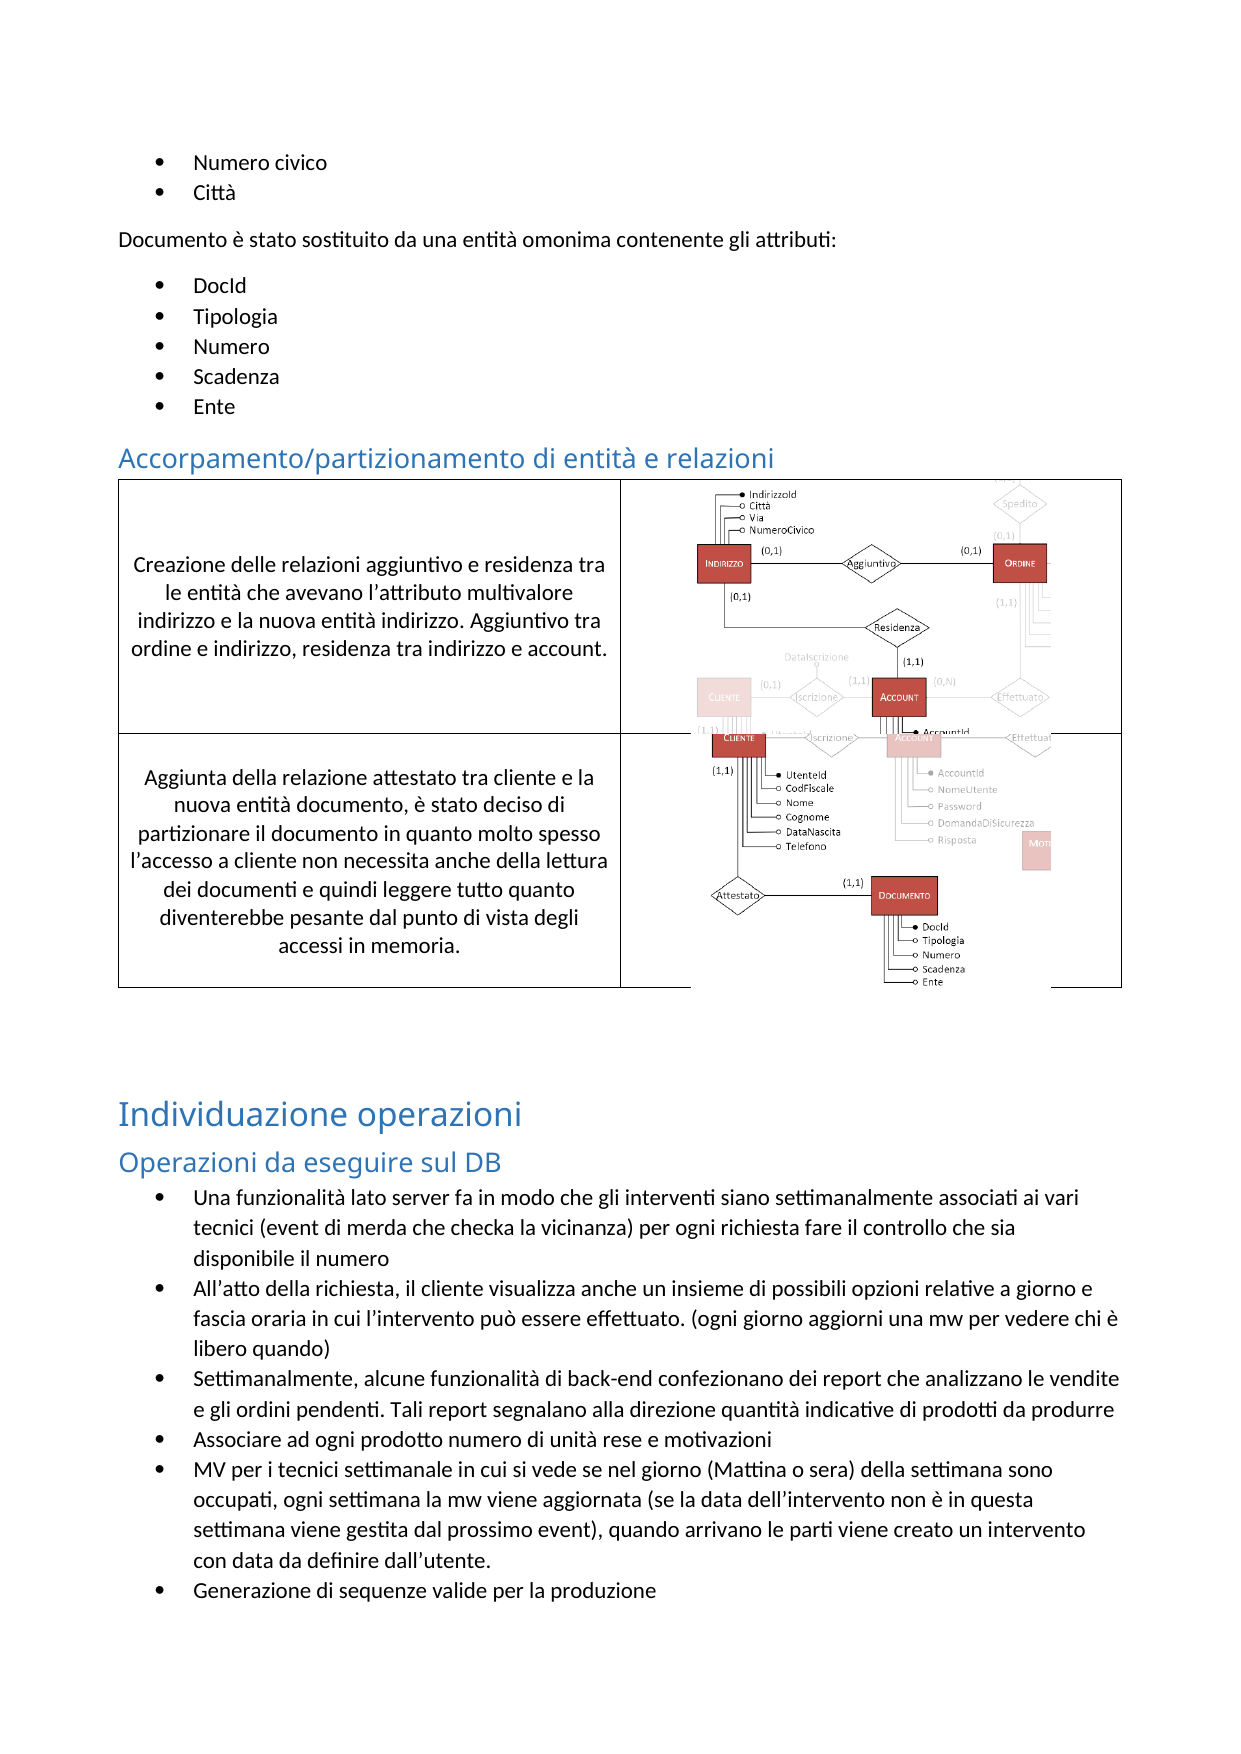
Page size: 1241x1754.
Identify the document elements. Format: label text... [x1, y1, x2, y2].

table_header [1051, 480, 1121, 733]
table_header Creazione delle relazioni aggiuntivo e residenza tra le entità che avevano l’attributo multivalore indirizzo e la nuova entità indirizzo. Aggiuntivo tra ordine e indirizzo, residenza tra indirizzo e account. [119, 480, 620, 733]
list Ente [156, 392, 1122, 420]
subtitle Individuazione operazioni [118, 1090, 1122, 1136]
table_cell [1051, 734, 1121, 987]
table_cell [621, 734, 690, 987]
list Settimanalmente, alcune funzionalità di back-end confezionano dei report che analizzano le vendite e gli ordini pendenti. Tali report segnalano alla direzione quantità indicative di prodotti da produrre [156, 1364, 1122, 1423]
list Città [156, 178, 1122, 206]
list All’atto della richiesta, il cliente visualizza anche un insieme di possibili opzioni relative a giorno e fascia oraria in cui l’intervento può essere effettuato. (ogni giorno aggiorni una mw per vedere chi è libero quando) [156, 1274, 1122, 1362]
picture [690, 480, 1051, 988]
subtitle Operazioni da eseguire sul DB [118, 1143, 1122, 1180]
list Tipologia [156, 302, 1122, 330]
list MV per i tecnici settimanale in cui si vede se nel giorno (Mattina o sera) della settimana sono occupati, ogni settimana la mw viene aggiornata (se la data dell’intervento non è in questa settimana viene gestita dal prossimo event), quando arrivano le parti viene creato un intervento con data da definire dall’utente. [156, 1455, 1122, 1574]
list Generazione di sequenze valide per la produzione [156, 1576, 1122, 1604]
subtitle Accorpamento/partizionamento di entità e relazioni [118, 439, 1122, 476]
list Una funzionalità lato server fa in modo che gli interventi siano settimanalmente associati ai vari tecnici (event di merda che checka la vicinanza) per ogni richiesta fare il controllo che sia disponibile il numero [156, 1183, 1122, 1272]
list Numero civico [156, 148, 1122, 176]
list DocId [156, 272, 1122, 299]
list Numero [156, 332, 1122, 360]
list Scadenza [156, 362, 1122, 390]
list Associare ad ogni prodotto numero di unità rese e motivazioni [156, 1425, 1122, 1453]
text Documento è stato sostituito da una entità omonima contenente gli attributi: [118, 225, 1122, 253]
table_header [621, 480, 690, 733]
table_cell Aggiunta della relazione attestato tra cliente e la nuova entità documento, è stato deciso di partizionare il documento in quanto molto spesso l’accesso a cliente non necessita anche della lettura dei documenti e quindi leggere tutto quanto diventerebbe pesante dal punto di vista degli accessi in memoria. [119, 734, 620, 987]
